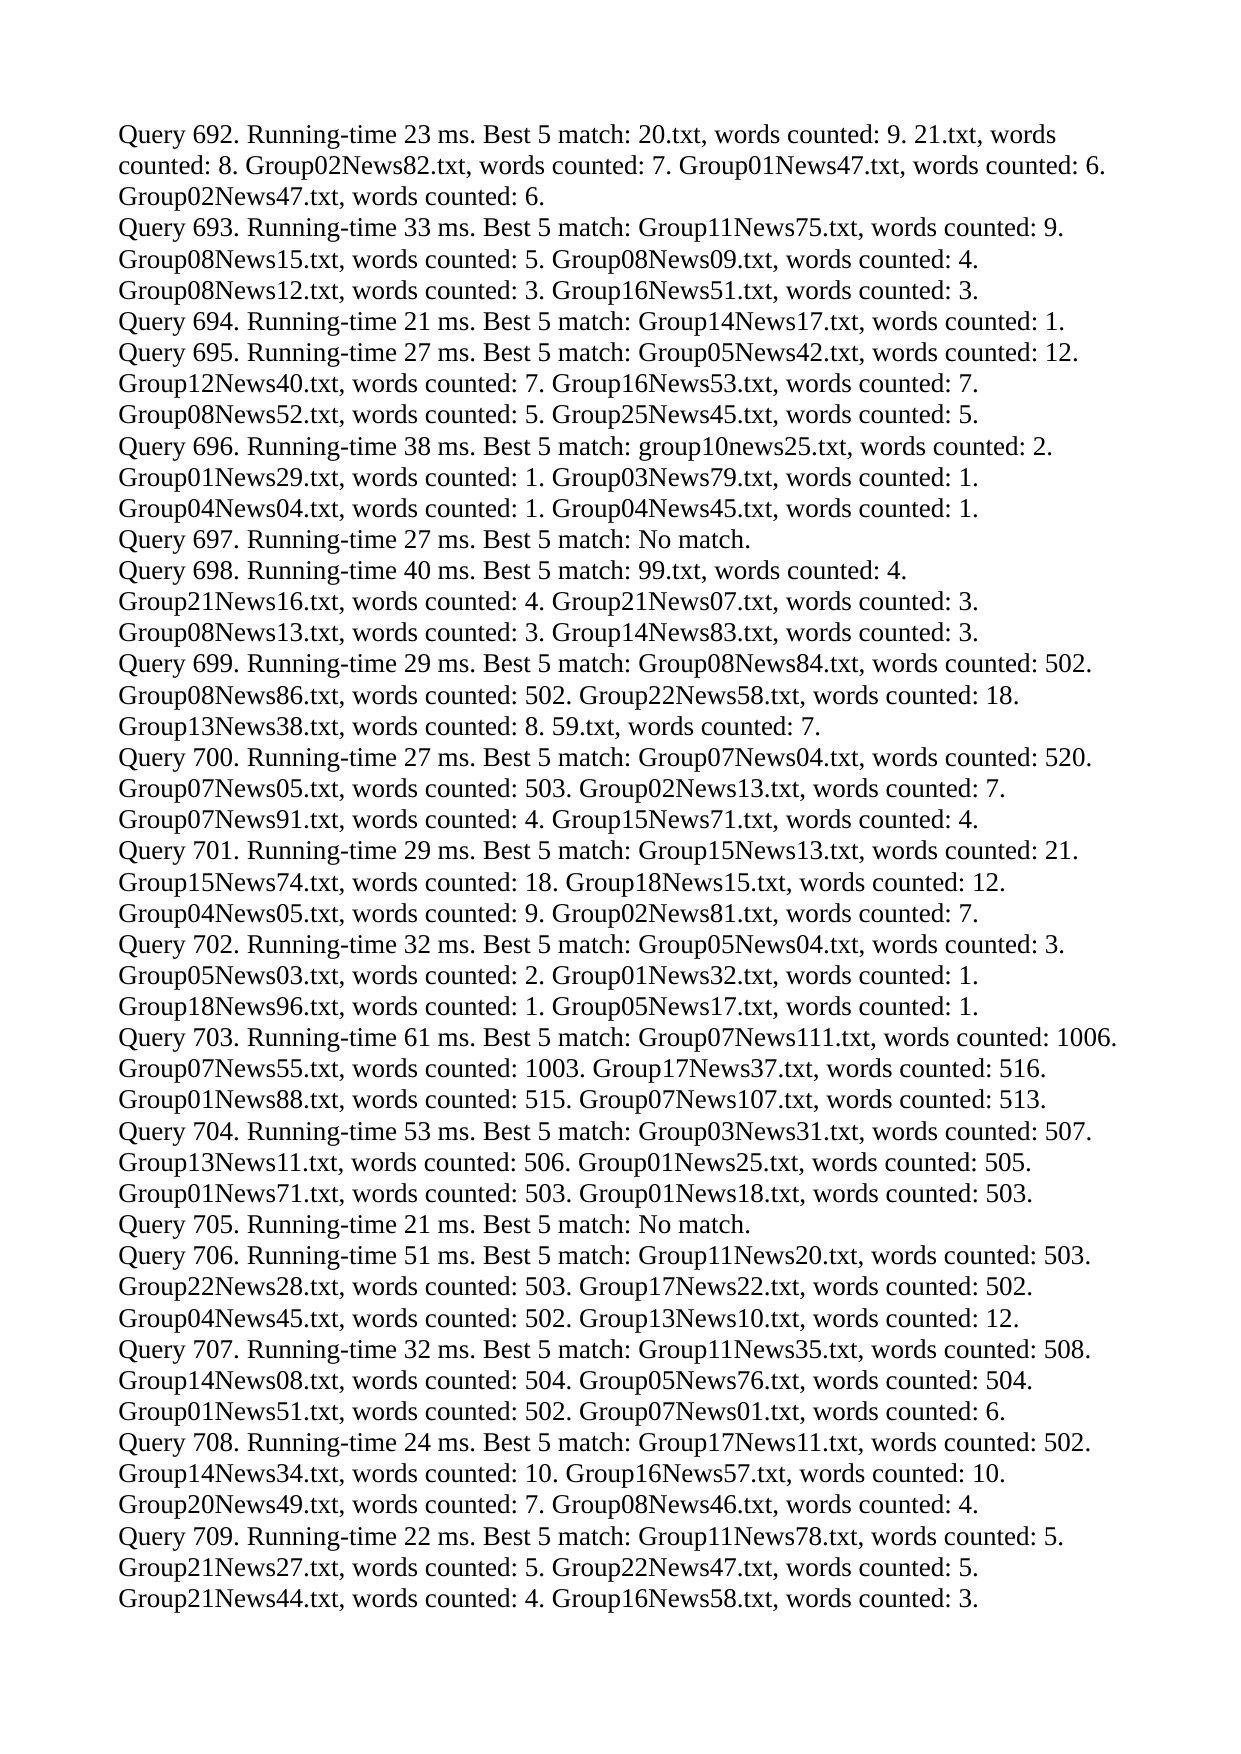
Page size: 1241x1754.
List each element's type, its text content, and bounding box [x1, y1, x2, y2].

text Query 697. Running-time 27 ms. Best 5 match: No match. [118, 523, 1122, 554]
text Query 705. Running-time 21 ms. Best 5 match: No match. [118, 1208, 1122, 1239]
text Query 706. Running-time 51 ms. Best 5 match: Group11News20.txt, words counted: 503. Group22News28.txt, words counted: 503. Group17News22.txt, words counted: 502. Group04News45.txt, words counted: 502. Group13News10.txt, words counted: 12. [118, 1239, 1122, 1333]
text Query 695. Running-time 27 ms. Best 5 match: Group05News42.txt, words counted: 12. Group12News40.txt, words counted: 7. Group16News53.txt, words counted: 7. Group08News52.txt, words counted: 5. Group25News45.txt, words counted: 5. [118, 336, 1122, 429]
text Query 698. Running-time 40 ms. Best 5 match: 99.txt, words counted: 4. Group21News16.txt, words counted: 4. Group21News07.txt, words counted: 3. Group08News13.txt, words counted: 3. Group14News83.txt, words counted: 3. [118, 554, 1122, 648]
text Query 694. Running-time 21 ms. Best 5 match: Group14News17.txt, words counted: 1. [118, 305, 1122, 336]
text Query 707. Running-time 32 ms. Best 5 match: Group11News35.txt, words counted: 508. Group14News08.txt, words counted: 504. Group05News76.txt, words counted: 504. Group01News51.txt, words counted: 502. Group07News01.txt, words counted: 6. [118, 1333, 1122, 1426]
text Query 701. Running-time 29 ms. Best 5 match: Group15News13.txt, words counted: 21. Group15News74.txt, words counted: 18. Group18News15.txt, words counted: 12. Group04News05.txt, words counted: 9. Group02News81.txt, words counted: 7. [118, 834, 1122, 928]
text Query 703. Running-time 61 ms. Best 5 match: Group07News111.txt, words counted: 1006. Group07News55.txt, words counted: 1003. Group17News37.txt, words counted: 516. Group01News88.txt, words counted: 515. Group07News107.txt, words counted: 513. [118, 1021, 1122, 1115]
text Query 692. Running-time 23 ms. Best 5 match: 20.txt, words counted: 9. 21.txt, words counted: 8. Group02News82.txt, words counted: 7. Group01News47.txt, words counted: 6. Group02News47.txt, words counted: 6. [118, 118, 1122, 212]
text Query 708. Running-time 24 ms. Best 5 match: Group17News11.txt, words counted: 502. Group14News34.txt, words counted: 10. Group16News57.txt, words counted: 10. Group20News49.txt, words counted: 7. Group08News46.txt, words counted: 4. [118, 1426, 1122, 1520]
text Query 700. Running-time 27 ms. Best 5 match: Group07News04.txt, words counted: 520. Group07News05.txt, words counted: 503. Group02News13.txt, words counted: 7. Group07News91.txt, words counted: 4. Group15News71.txt, words counted: 4. [118, 741, 1122, 834]
text Query 702. Running-time 32 ms. Best 5 match: Group05News04.txt, words counted: 3. Group05News03.txt, words counted: 2. Group01News32.txt, words counted: 1. Group18News96.txt, words counted: 1. Group05News17.txt, words counted: 1. [118, 928, 1122, 1021]
text Query 693. Running-time 33 ms. Best 5 match: Group11News75.txt, words counted: 9. Group08News15.txt, words counted: 5. Group08News09.txt, words counted: 4. Group08News12.txt, words counted: 3. Group16News51.txt, words counted: 3. [118, 212, 1122, 305]
text Query 699. Running-time 29 ms. Best 5 match: Group08News84.txt, words counted: 502. Group08News86.txt, words counted: 502. Group22News58.txt, words counted: 18. Group13News38.txt, words counted: 8. 59.txt, words counted: 7. [118, 648, 1122, 741]
text Query 704. Running-time 53 ms. Best 5 match: Group03News31.txt, words counted: 507. Group13News11.txt, words counted: 506. Group01News25.txt, words counted: 505. Group01News71.txt, words counted: 503. Group01News18.txt, words counted: 503. [118, 1115, 1122, 1208]
text Query 696. Running-time 38 ms. Best 5 match: group10news25.txt, words counted: 2. Group01News29.txt, words counted: 1. Group03News79.txt, words counted: 1. Group04News04.txt, words counted: 1. Group04News45.txt, words counted: 1. [118, 429, 1122, 523]
text Query 709. Running-time 22 ms. Best 5 match: Group11News78.txt, words counted: 5. Group21News27.txt, words counted: 5. Group22News47.txt, words counted: 5. Group21News44.txt, words counted: 4. Group16News58.txt, words counted: 3. [118, 1520, 1122, 1613]
